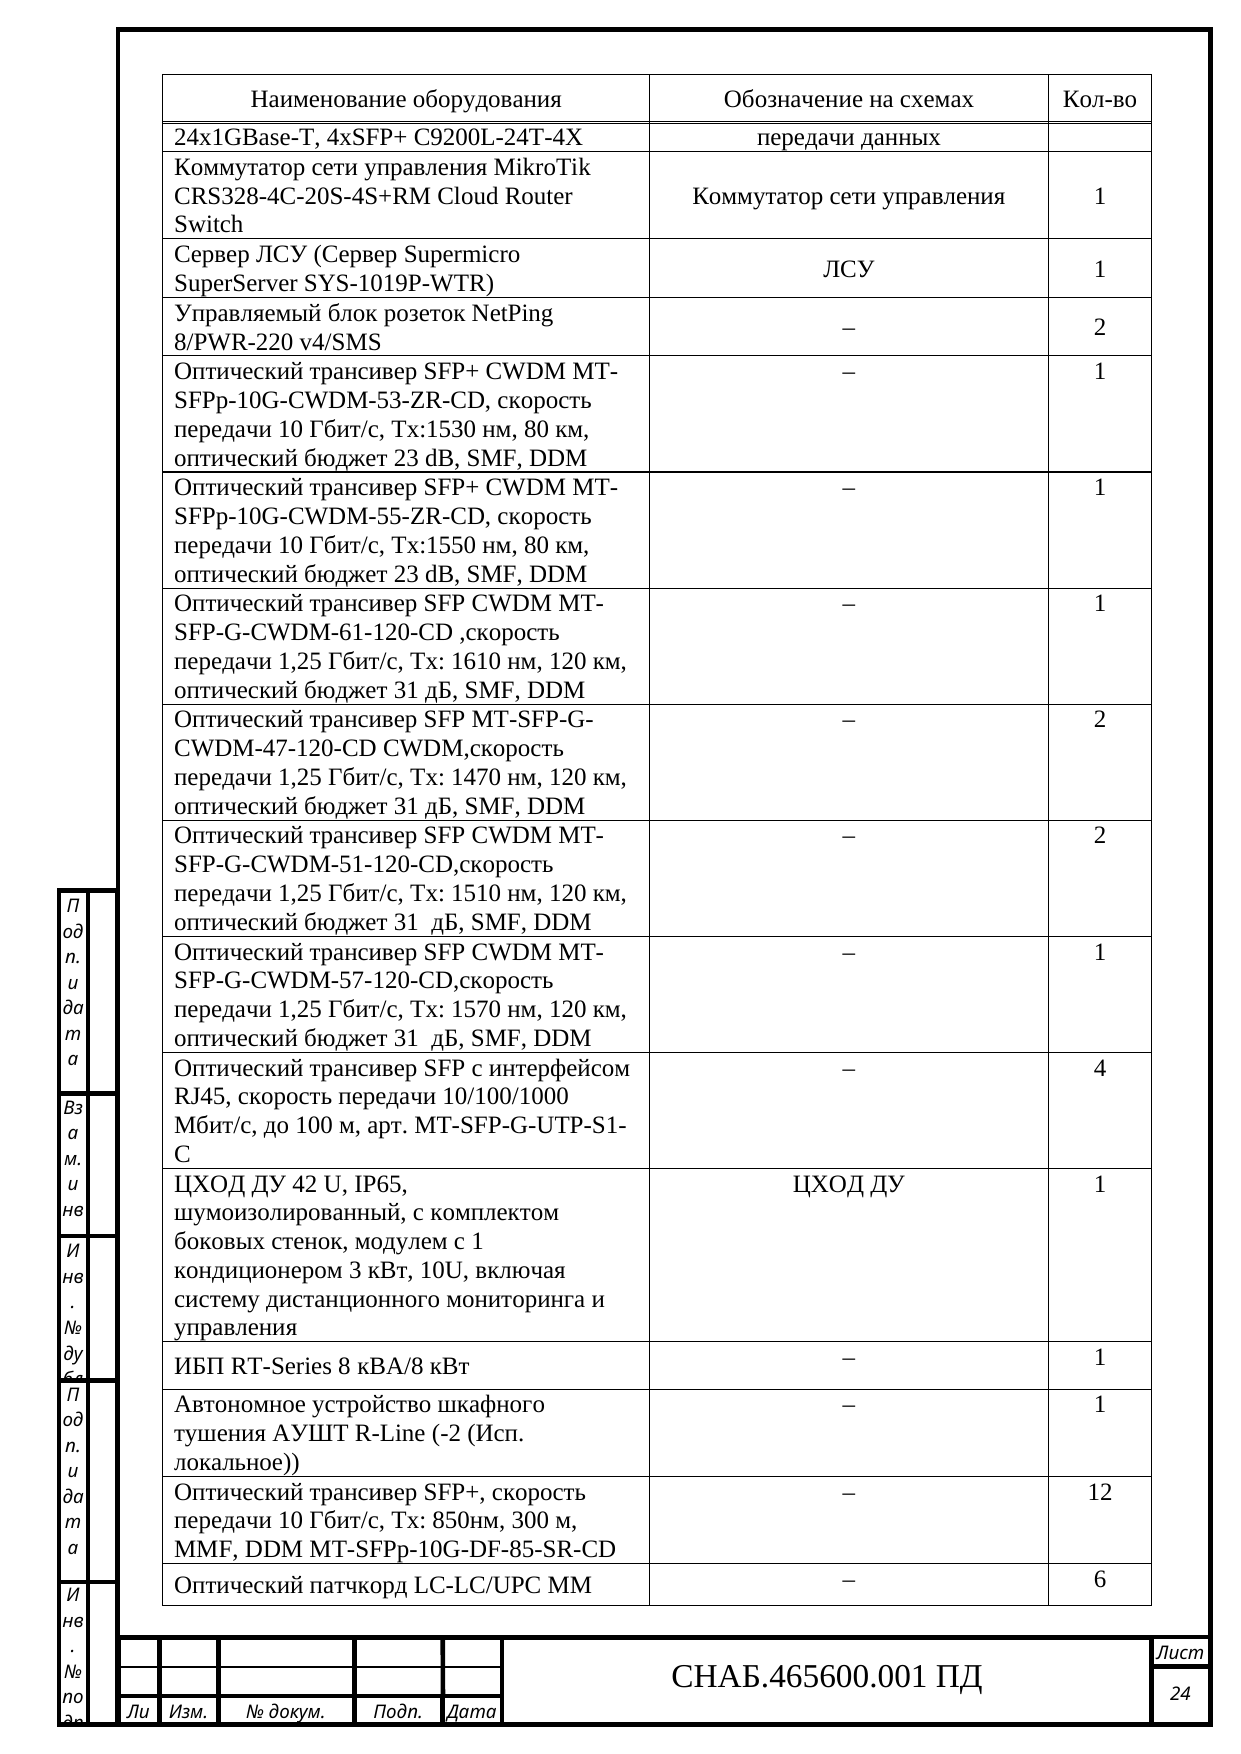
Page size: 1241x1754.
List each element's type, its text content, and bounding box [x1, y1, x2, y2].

table_cell Оптический трансивер SFP с интерфейсом RJ45, скорость передачи 10/100/1000 Мбит/с, до 100 м, арт. MT-SFP-G-UTP-S1-C [163, 1053, 649, 1168]
table_cell 1 [1049, 356, 1151, 471]
table_cell 2 [1049, 298, 1151, 355]
table_cell – [650, 1564, 1048, 1605]
table_cell – [650, 356, 1048, 471]
table_cell 6 [1049, 1564, 1151, 1605]
table_cell – [650, 473, 1048, 587]
table_cell 1 [1049, 589, 1151, 703]
table_header Обозначение на схемах [650, 75, 1048, 121]
table_cell 1 [1049, 1390, 1151, 1476]
table_cell 1 [1049, 937, 1151, 1052]
table_cell 1 [1049, 152, 1151, 238]
table_cell – [650, 821, 1048, 936]
table_cell 4 [1049, 1053, 1151, 1168]
table_cell Оптический трансивер SFP MT-SFP-G-CWDM-47-120-CD CWDM,скорость передачи 1,25 Гбит/с, Тх: 1470 нм, 120 км, оптический бюджет 31 дБ, SMF, DDM [163, 705, 649, 819]
table_cell 1 [1049, 239, 1151, 297]
table_cell ЦХОД ДУ 42 U, IP65, шумоизолированный, с комплектом боковых стенок, модулем с 1 кондиционером 3 кВт, 10U, включая систему дистанционного мониторинга и управления [163, 1169, 649, 1341]
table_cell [650, 124, 1048, 151]
table_cell – [650, 937, 1048, 1052]
table_cell 1 [1049, 473, 1151, 587]
table_cell 2 [1049, 821, 1151, 936]
table_cell Оптический трансивер SFP CWDM MT-SFP-G-CWDM-51-120-CD,скорость передачи 1,25 Гбит/с, Тх: 1510 нм, 120 км, оптический бюджет 31 дБ, SMF, DDM [163, 821, 649, 936]
table_cell – [650, 1342, 1048, 1388]
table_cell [163, 124, 649, 151]
table_cell 1 [1049, 124, 1151, 151]
table_cell 2 [1049, 705, 1151, 819]
table_cell 12 [1049, 1477, 1151, 1563]
table_cell Коммутатор сети управления MikroTik CRS328-4C-20S-4S+RM Cloud Router Switch [163, 152, 649, 238]
table_cell – [650, 1390, 1048, 1476]
table_cell Автономное устройство шкафного тушения АУШТ R-Line (-2 (Исп. локальное)) [163, 1390, 649, 1476]
table_cell 1 [1049, 1342, 1151, 1388]
table_cell Оптический трансивер SFP+, скорость передачи 10 Гбит/с, Tx: 850нм, 300 м, MMF, DDM MT-SFPp-10G-DF-85-SR-CD [163, 1477, 649, 1563]
table_cell Сервер ЛСУ (Сервер Supermicro SuperServer SYS-1019P-WTR) [163, 239, 649, 297]
table_cell – [650, 298, 1048, 355]
table_cell – [650, 705, 1048, 819]
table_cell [163, 1564, 649, 1605]
table_cell Оптический трансивер SFP+ CWDM MT-SFPp-10G-CWDM-55-ZR-CD, скорость передачи 10 Гбит/с, Tx:1550 нм, 80 км, оптический бюджет 23 dB, SMF, DDM [163, 473, 649, 587]
table_header Наименование оборудования [163, 75, 649, 121]
table_cell Оптический трансивер SFP+ CWDM MT-SFPp-10G-CWDM-53-ZR-CD, скорость передачи 10 Гбит/с, Tx:1530 нм, 80 км, оптический бюджет 23 dB, SMF, DDM [163, 356, 649, 471]
table_cell Управляемый блок розеток NetPing 8/PWR-220 v4/SMS [163, 298, 649, 355]
table_cell 1 [1049, 1169, 1151, 1341]
table_cell – [650, 1053, 1048, 1168]
table_cell Оптический трансивер SFP CWDM MT-SFP-G-CWDM-61-120-CD ,скорость передачи 1,25 Гбит/с, Тх: 1610 нм, 120 км, оптический бюджет 31 дБ, SMF, DDM [163, 589, 649, 703]
table_cell ИБП RT-Series 8 кВА/8 кВт [163, 1342, 649, 1388]
table_header Кол-во [1049, 75, 1151, 121]
table_cell Оптический трансивер SFP CWDM MT-SFP-G-CWDM-57-120-CD,скорость передачи 1,25 Гбит/с, Тх: 1570 нм, 120 км, оптический бюджет 31 дБ, SMF, DDM [163, 937, 649, 1052]
table_cell ЛСУ [650, 239, 1048, 297]
table_cell – [650, 1477, 1048, 1563]
table_cell Коммутатор сети управления [650, 152, 1048, 238]
table_cell ЦХОД ДУ [650, 1169, 1048, 1341]
table_cell – [650, 589, 1048, 703]
